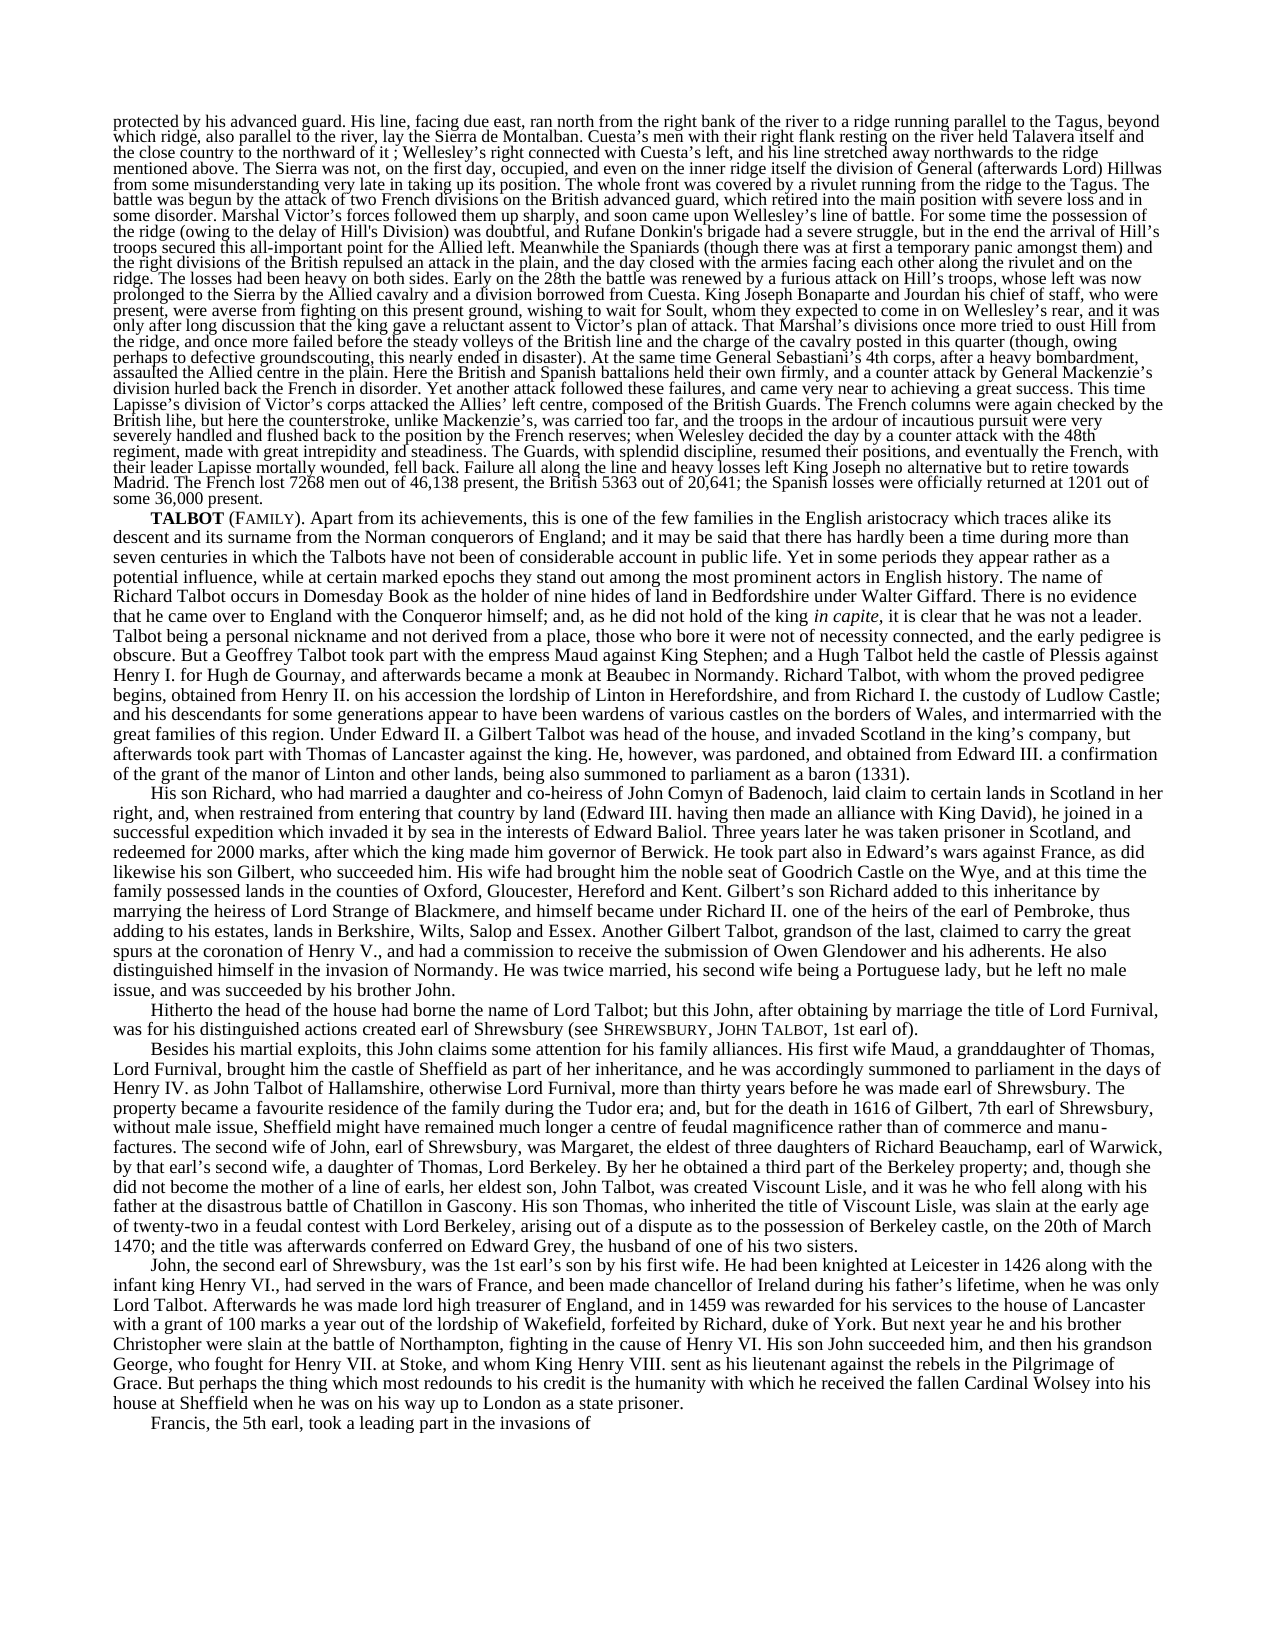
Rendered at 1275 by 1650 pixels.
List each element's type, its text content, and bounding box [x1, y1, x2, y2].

text Besides his martial exploits, this John claims some attention for his family alliances. His first wife Maud, a granddaughter of Thomas, Lord Furnival, brought him the castle of Sheffield as part of her inheritance, and he was accordingly summoned to parliament in the days of Henry IV. as John Talbot of Hallamshire, otherwise Lord Furnival, more than thirty years before he was made earl of Shrewsbury. The property became a favourite residence of the family during the Tudor era; and, but for the death in 1616 of Gilbert, 7th earl of Shrewsbury, without male issue, Sheffield might have remained much longer a centre of feudal magnificence rather than of commerce and manufactures. The second wife of John, earl of Shrewsbury, was Margaret, the eldest of three daughters of Richard Beauchamp, earl of Warwick, by that earl’s second wife, a daughter of Thomas, Lord Berkeley. By her he obtained a third part of the Berkeley property; and, though she did not become the mother of a line of earls, her eldest son, John Talbot, was created Viscount Lisle, and it was he who fell along with his father at the disastrous battle of Chatillon in Gascony. His son Thomas, who inherited the title of Viscount Lisle, was slain at the early age of twenty-two in a feudal contest with Lord Berkeley, arising out of a dispute as to the possession of Berkeley castle, on the 20th of March 1470; and the title was afterwards conferred on Edward Grey, the husband of one of his two sisters. [113, 1040, 1164, 1256]
text His son Richard, who had married a daughter and co-heiress of John Comyn of Badenoch, laid claim to certain lands in Scotland in her right, and, when restrained from entering that country by land (Edward III. having then made an alliance with King David), he joined in a successful expedition which invaded it by sea in the interests of Edward Baliol. Three years later he was taken prisoner in Scotland, and redeemed for 2000 marks, after which the king made him governor of Berwick. He took part also in Edward’s wars against France, as did likewise his son Gilbert, who succeeded him. His wife had brought him the noble seat of Goodrich Castle on the Wye, and at this time the family possessed lands in the counties of Oxford, Gloucester, Hereford and Kent. Gilbert’s son Richard added to this inheritance by marrying the heiress of Lord Strange of Blackmere, and himself became under Richard II. one of the heirs of the earl of Pembroke, thus adding to his estates, lands in Berkshire, Wilts, Salop and Essex. Another Gilbert Talbot, grandson of the last, claimed to carry the great spurs at the coronation of Henry V., and had a commission to receive the submission of Owen Glendower and his adherents. He also distinguished himself in the invasion of Normandy. He was twice married, his second wife being a Portuguese lady, but he left no male issue, and was succeeded by his brother John. [113, 784, 1164, 1000]
text protected by his advanced guard. His line, facing due east, ran north from the right bank of the river to a ridge running parallel to the Tagus, beyond which ridge, also parallel to the river, lay the Sierra de Montalban. Cuesta’s men with their right flank resting on the river held Talavera itself and the close country to the northward of it ; Wellesley’s right connected with Cuesta’s left, and his line stretched away northwards to the ridge mentioned above. The Sierra was not, on the first day, occupied, and even on the inner ridge itself the division of General (afterwards Lord) Hillwas from some misunderstanding very late in taking up its position. The whole front was covered by a rivulet running from the ridge to the Tagus. The battle was begun by the attack of two French divisions on the British advanced guard, which retired into the main position with severe loss and in some disorder. Marshal Victor’s forces followed them up sharply, and soon came upon Wellesley’s line of battle. For some time the possession of the ridge (owing to the delay of Hill's Division) was doubtful, and Rufane Donkin's brigade had a severe struggle, but in the end the arrival of Hill’s troops secured this all-important point for the Allied left. Meanwhile the Spaniards (though there was at first a temporary panic amongst them) and the right divisions of the British repulsed an attack in the plain, and the day closed with the armies facing each other along the rivulet and on the ridge. The losses had been heavy on both sides. Early on the 28th the battle was renewed by a furious attack on Hill’s troops, whose left was now prolonged to the Sierra by the Allied cavalry and a division borrowed from Cuesta. King Joseph Bonaparte and Jourdan his chief of staff, who were present, were averse from fighting on this present ground, wishing to wait for Soult, whom they expected to come in on Wellesley’s rear, and it was only after long discussion that the king gave a reluctant assent to Victor’s plan of attack. That Marshal’s divisions once more tried to oust Hill from the ridge, and once more failed before the steady volleys of the British line and the charge of the cavalry posted in this quarter (though, owing perhaps to defective groundscouting, this nearly ended in disaster). At the same time General Sebastiani’s 4th corps, after a heavy bombardment, assaulted the Allied centre in the plain. Here the British and Spanish battalions held their own firmly, and a counter attack by General Mackenzie’s division hurled back the French in disorder. Yet another attack followed these failures, and came very near to achieving a great success. This time Lapisse’s division of Victor’s corps attacked the Allies’ left centre, composed of the British Guards. The French columns were again checked by the British lihe, but here the counterstroke, unlike Mackenzie’s, was carried too far, and the troops in the ardour of incautious pursuit were very severely handled and flushed back to the position by the French reserves; when Welesley decided the day by a counter attack with the 48th regiment, made with great intrepidity and steadiness. The Guards, with splendid discipline, resumed their positions, and eventually the French, with their leader Lapisse mortally wounded, fell back. Failure all along the line and heavy losses left King Joseph no alternative but to retire towards Madrid. The French lost 7268 men out of 46,138 present, the British 5363 out of 20,641; the Spanish losses were officially returned at 1201 out of some 36,000 present. [113, 115, 1164, 508]
text John, the second earl of Shrewsbury, was the 1st earl’s son by his first wife. He had been knighted at Leicester in 1426 along with the infant king Henry VI., had served in the wars of France, and been made chancellor of Ireland during his father’s lifetime, when he was only Lord Talbot. Afterwards he was made lord high treasurer of England, and in 1459 was rewarded for his services to the house of Lancaster with a grant of 100 marks a year out of the lordship of Wakefield, forfeited by Richard, duke of York. But next year he and his brother Christopher were slain at the battle of Northampton, fighting in the cause of Henry VI. His son John succeeded him, and then his grandson George, who fought for Henry VII. at Stoke, and whom King Henry VIII. sent as his lieutenant against the rebels in the Pilgrimage of Grace. But perhaps the thing which most redounds to his credit is the humanity with which he received the fallen Cardinal Wolsey into his house at Sheffield when he was on his way up to London as a state prisoner. [113, 1256, 1164, 1413]
text TALBOT (Family). Apart from its achievements, this is one of the few families in the English aristocracy which traces alike its descent and its surname from the Norman conquerors of England; and it may be said that there has hardly been a time during more than seven centuries in which the Talbots have not been of considerable account in public life. Yet in some periods they appear rather as a potential influence, while at certain marked epochs they stand out among the most prominent actors in English history. The name of Richard Talbot occurs in Domesday Book as the holder of nine hides of land in Bedfordshire under Walter Giffard. There is no evidence that he came over to England with the Conqueror himself; and, as he did not hold of the king in capite, it is clear that he was not a leader. Talbot being a personal nickname and not derived from a place, those who bore it were not of necessity connected, and the early pedigree is obscure. But a Geoffrey Talbot took part with the empress Maud against King Stephen; and a Hugh Talbot held the castle of Plessis against Henry I. for Hugh de Gournay, and afterwards became a monk at Beaubec in Normandy. Richard Talbot, with whom the proved pedigree begins, obtained from Henry II. on his accession the lordship of Linton in Herefordshire, and from Richard I. the custody of Ludlow Castle; and his descendants for some generations appear to have been wardens of various castles on the borders of Wales, and intermarried with the great families of this region. Under Edward II. a Gilbert Talbot was head of the house, and invaded Scotland in the king’s company, but afterwards took part with Thomas of Lancaster against the king. He, however, was pardoned, and obtained from Edward III. a confirmation of the grant of the manor of Linton and other lands, being also summoned to parliament as a baron (1331). [113, 508, 1164, 784]
text Hitherto the head of the house had borne the name of Lord Talbot; but this John, after obtaining by marriage the title of Lord Furnival, was for his distinguished actions created earl of Shrewsbury (see Shrewsbury, John Talbot, 1st earl of). [113, 1000, 1164, 1040]
text Francis, the 5th earl, took a leading part in the invasions of [113, 1413, 1164, 1433]
